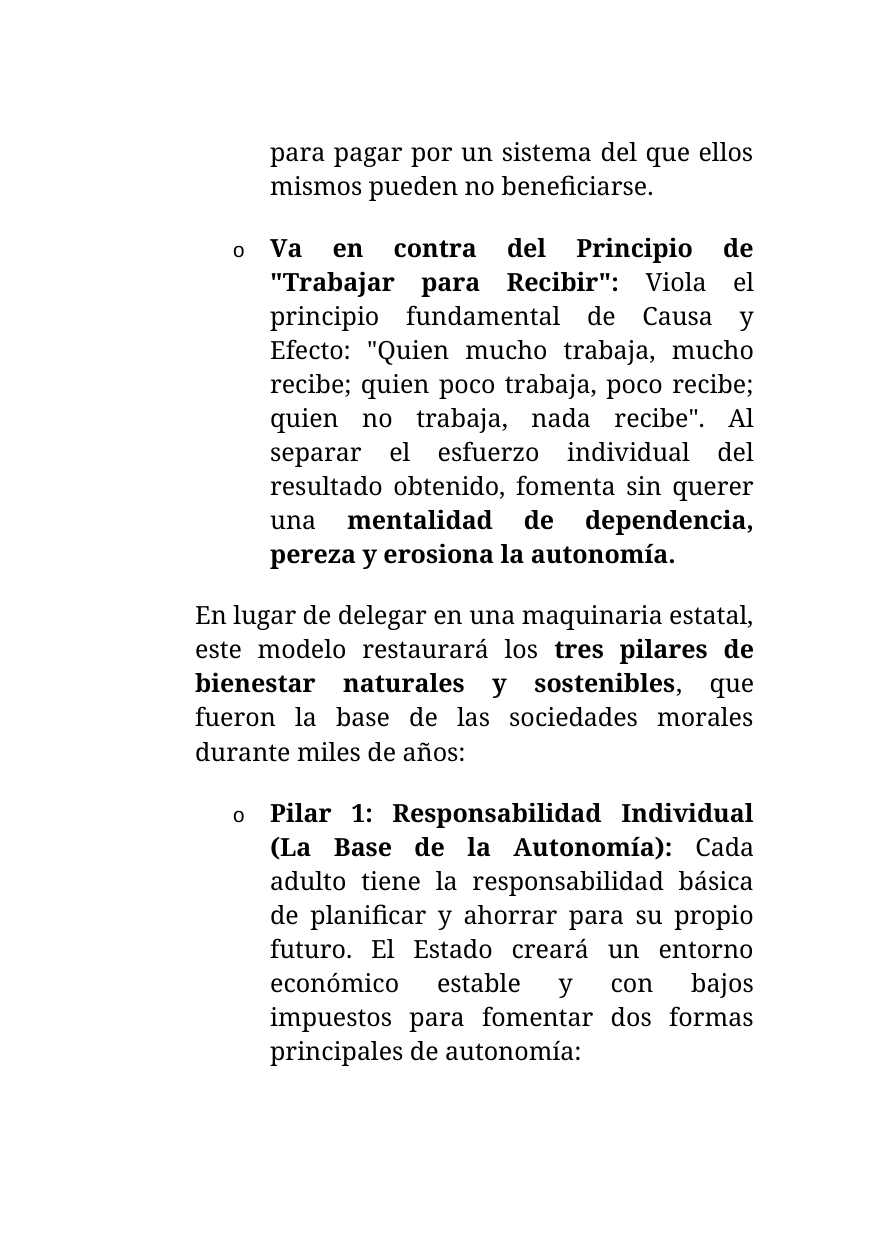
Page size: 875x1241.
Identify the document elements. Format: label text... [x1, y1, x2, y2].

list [232, 135, 754, 203]
text En lugar de delegar en una maquinaria estatal, este modelo restaurará los tres pilares de bienestar naturales y sostenibles, que fueron la base de las sociedades morales durante miles de años: [195, 598, 754, 768]
list Va en contra del Principio de "Trabajar para Recibir": Viola el principio fundamental de Causa y Efecto: "Quien mucho trabaja, mucho recibe; quien poco trabaja, poco recibe; quien no trabaja, nada recibe". Al separar el esfuerzo individual del resultado obtenido, fomenta sin querer una mentalidad de dependencia, pereza y erosiona la autonomía. [232, 230, 754, 571]
list Pilar 1: Responsabilidad Individual (La Base de la Autonomía): Cada adulto tiene la responsabilidad básica de planificar y ahorrar para su propio futuro. El Estado creará un entorno económico estable y con bajos impuestos para fomentar dos formas principales de autonomía: [232, 795, 754, 1068]
